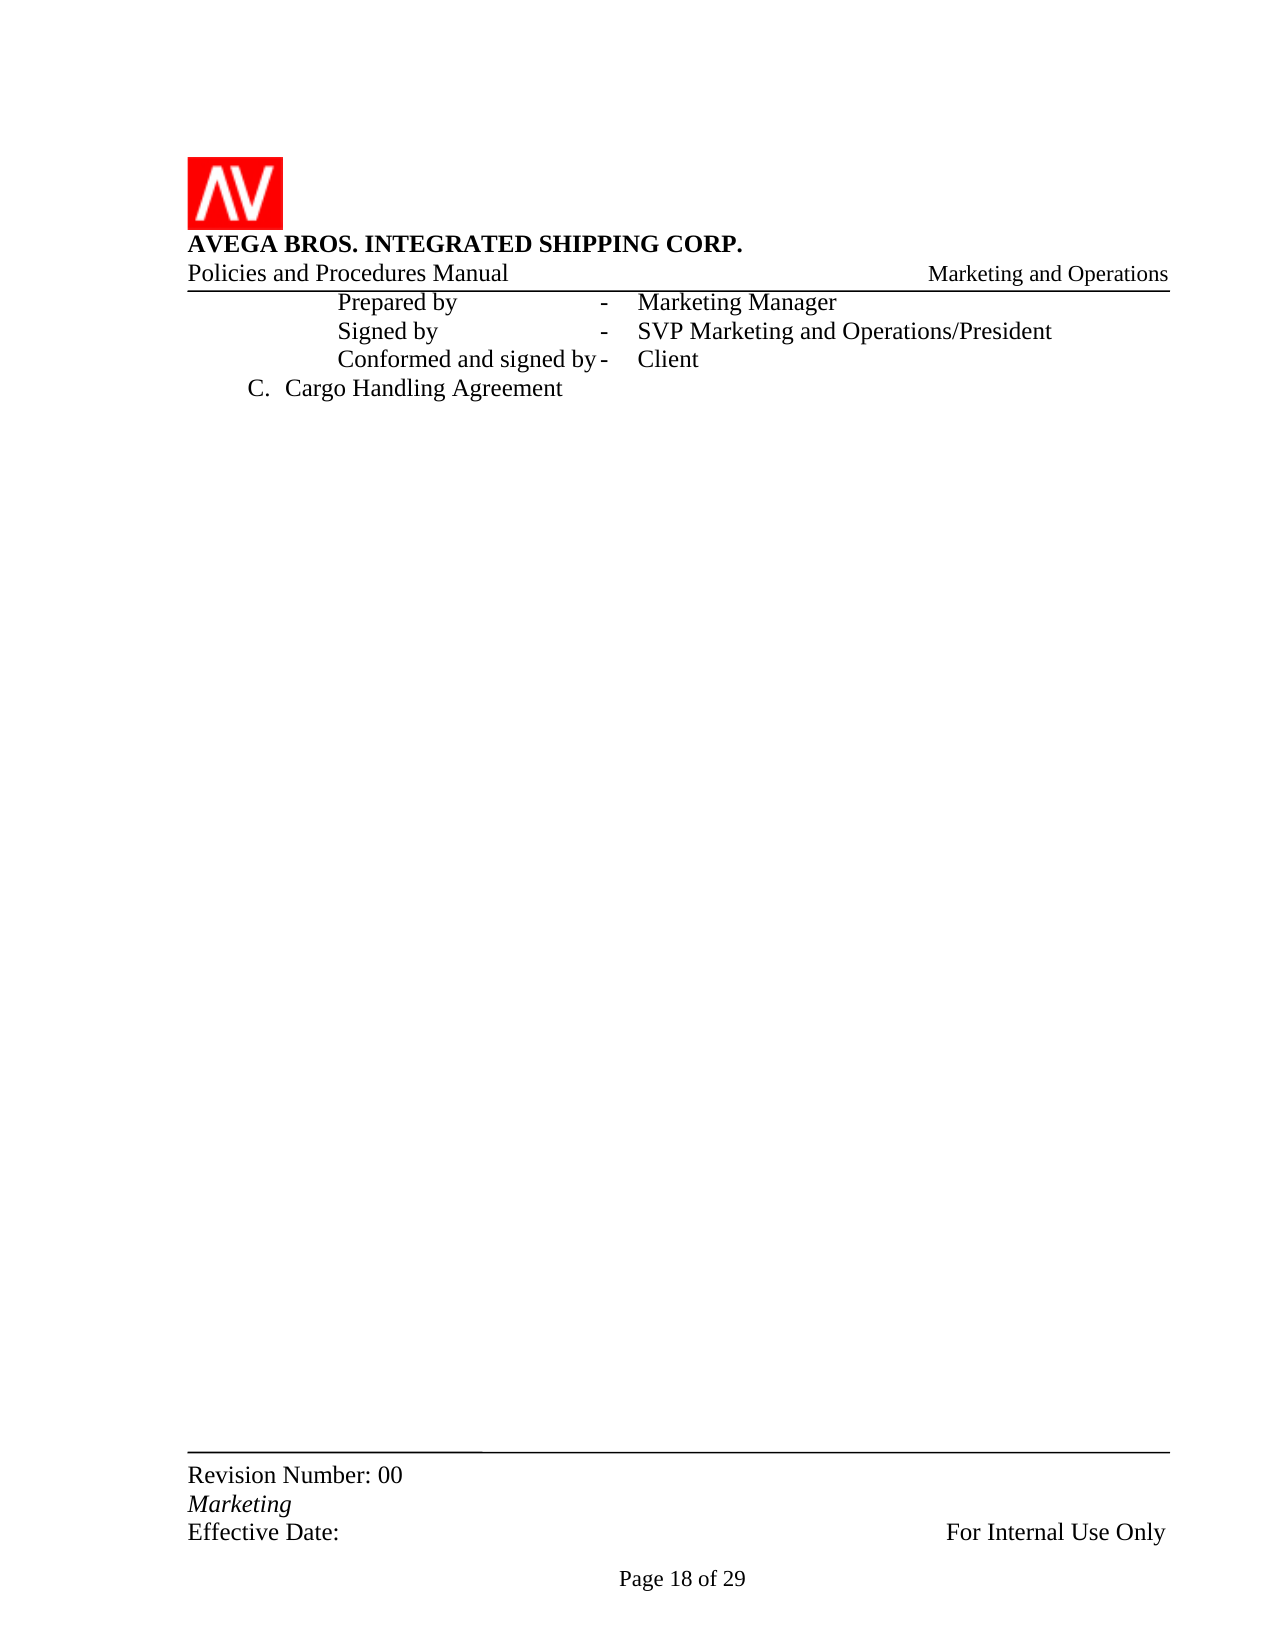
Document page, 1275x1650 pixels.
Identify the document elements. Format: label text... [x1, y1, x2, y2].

text Conformed and signed by - Client [225, 344, 1170, 373]
text Prepared by - Marketing Manager [225, 287, 1170, 316]
text Signed by - SVP Marketing and Operations/President [225, 316, 1170, 344]
list Cargo Handling Agreement [247, 373, 1170, 402]
picture [187, 157, 283, 230]
